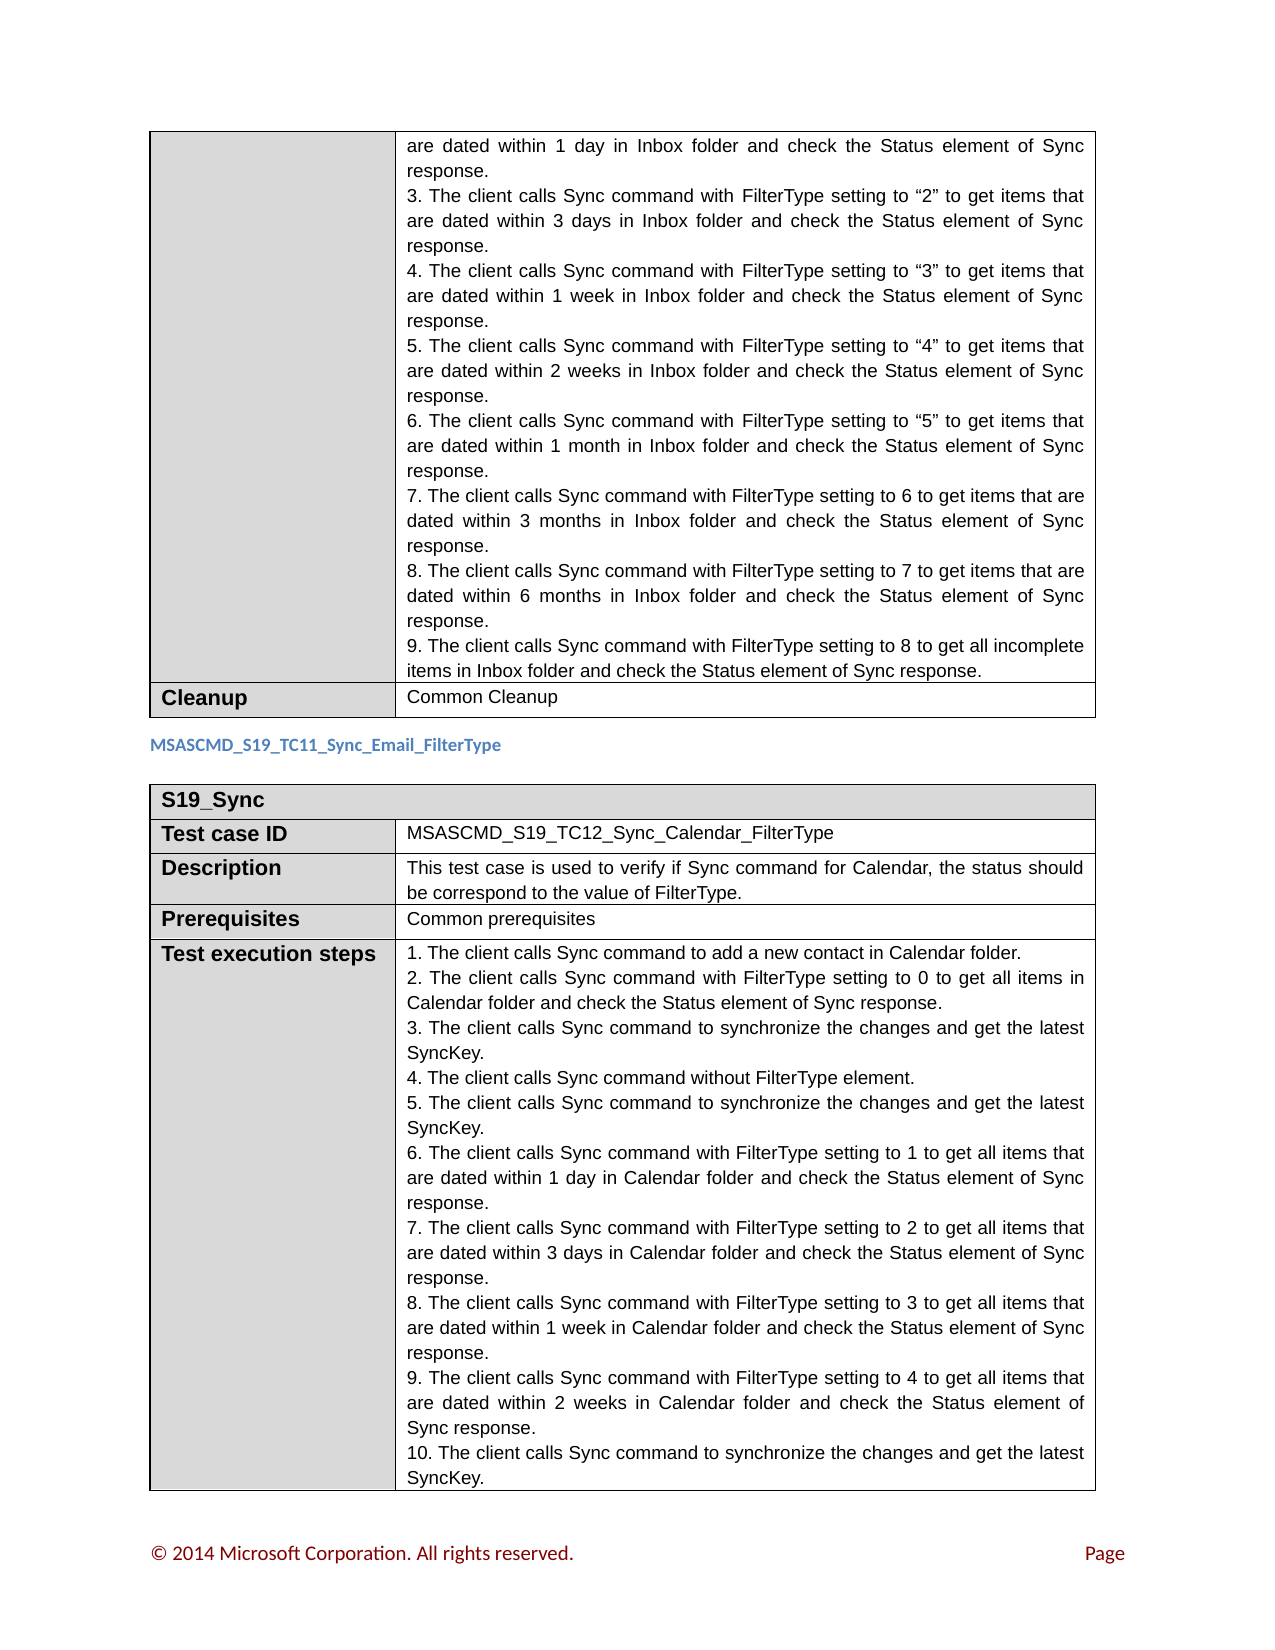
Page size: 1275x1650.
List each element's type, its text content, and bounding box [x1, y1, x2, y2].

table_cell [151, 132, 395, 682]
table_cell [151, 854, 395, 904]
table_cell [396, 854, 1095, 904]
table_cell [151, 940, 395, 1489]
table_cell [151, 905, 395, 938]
text MSASCMD_S19_TC11_Sync_Email_FilterType [150, 730, 1125, 757]
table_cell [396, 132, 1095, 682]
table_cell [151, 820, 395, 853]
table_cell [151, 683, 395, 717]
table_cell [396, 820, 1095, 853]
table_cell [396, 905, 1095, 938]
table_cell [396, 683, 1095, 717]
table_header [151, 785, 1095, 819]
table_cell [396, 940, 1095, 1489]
